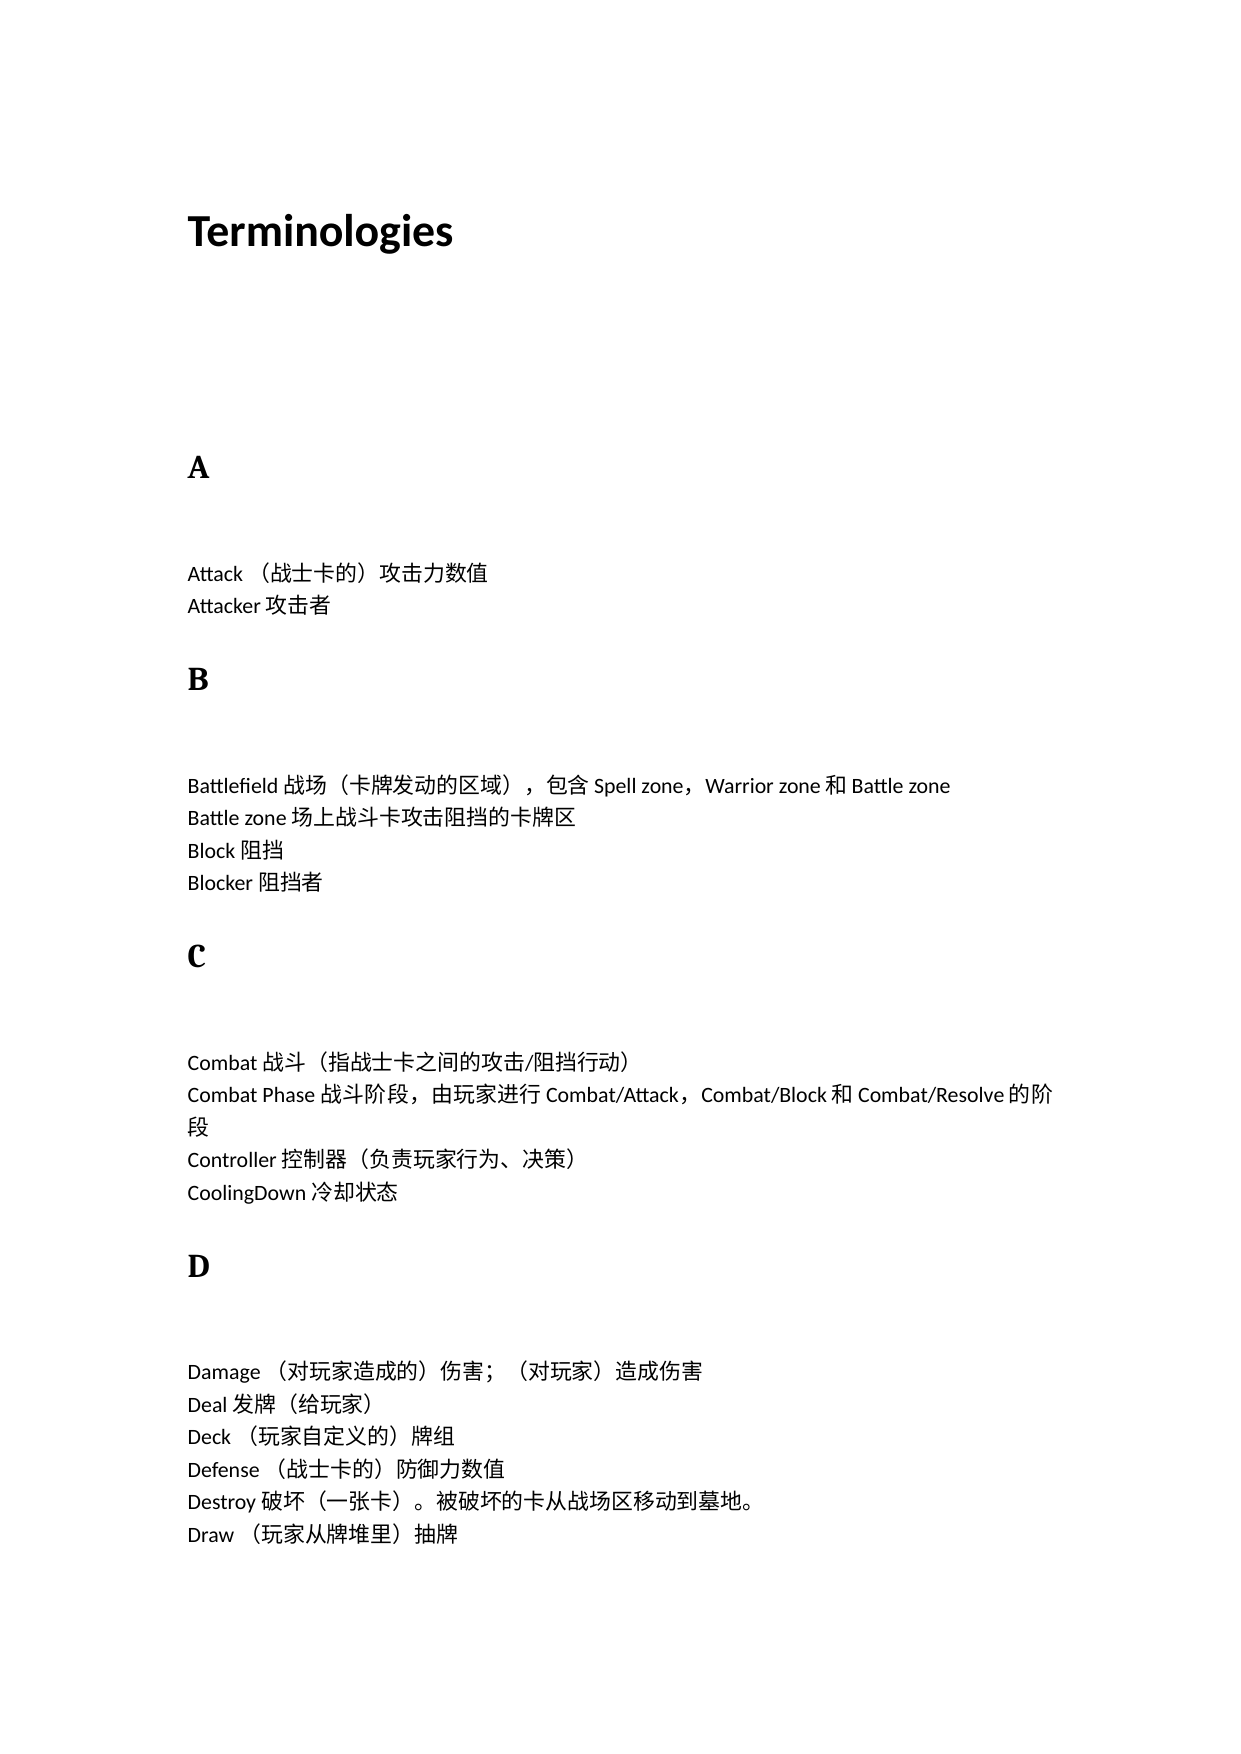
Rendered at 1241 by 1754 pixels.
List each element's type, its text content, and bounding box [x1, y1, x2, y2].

subtitle D [187, 1234, 1053, 1299]
text Battlefield 战场（卡牌发动的区域），包含Spell zone，Warrior zone和Battle zone [187, 767, 1053, 800]
text Damage （对玩家造成的）伤害；（对玩家）造成伤害 [187, 1354, 1053, 1386]
text CoolingDown 冷却状态 [187, 1174, 1053, 1207]
text Battle zone 场上战斗卡攻击阻挡的卡牌区 [187, 800, 1053, 832]
text Attack （战士卡的）攻击力数值 [187, 555, 1053, 588]
text Combat 战斗（指战士卡之间的攻击/阻挡行动） [187, 1044, 1053, 1077]
text Attacker 攻击者 [187, 588, 1053, 620]
text Defense （战士卡的）防御力数值 [187, 1451, 1053, 1484]
subtitle A [187, 435, 1053, 500]
subtitle C [187, 924, 1053, 989]
subtitle Terminologies [187, 197, 1053, 262]
text Blocker 阻挡者 [187, 865, 1053, 897]
text Deal 发牌（给玩家） [187, 1386, 1053, 1419]
text Controller 控制器（负责玩家行为、决策） [187, 1142, 1053, 1174]
text Deck （玩家自定义的）牌组 [187, 1419, 1053, 1451]
text Block 阻挡 [187, 832, 1053, 865]
text Draw （玩家从牌堆里）抽牌 [187, 1516, 1053, 1549]
text Destroy 破坏（一张卡）。被破坏的卡从战场区移动到墓地。 [187, 1484, 1053, 1516]
text Combat Phase 战斗阶段，由玩家进行Combat/Attack，Combat/Block和Combat/Resolve的阶段 [187, 1077, 1053, 1142]
subtitle B [187, 647, 1053, 712]
